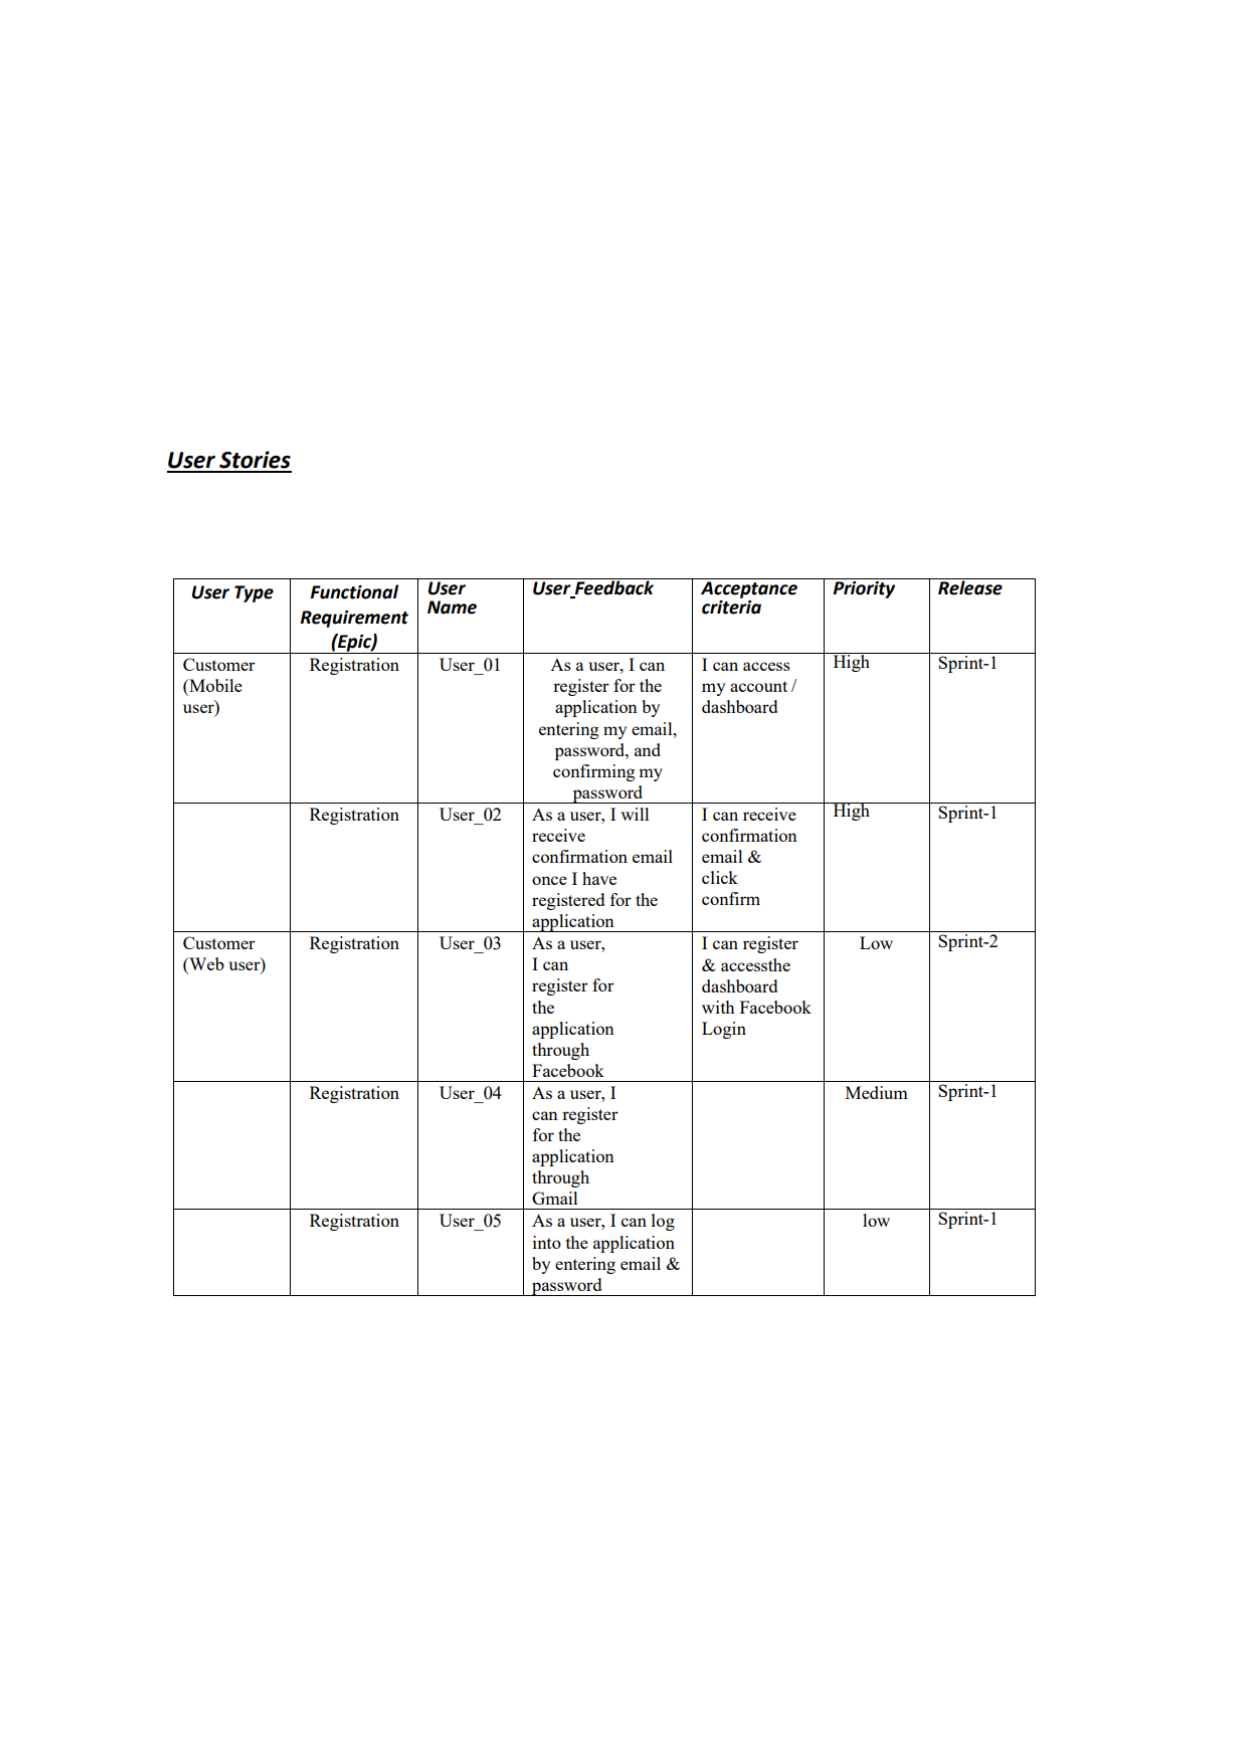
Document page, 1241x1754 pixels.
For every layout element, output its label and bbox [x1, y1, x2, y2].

picture [150, 310, 1091, 1479]
